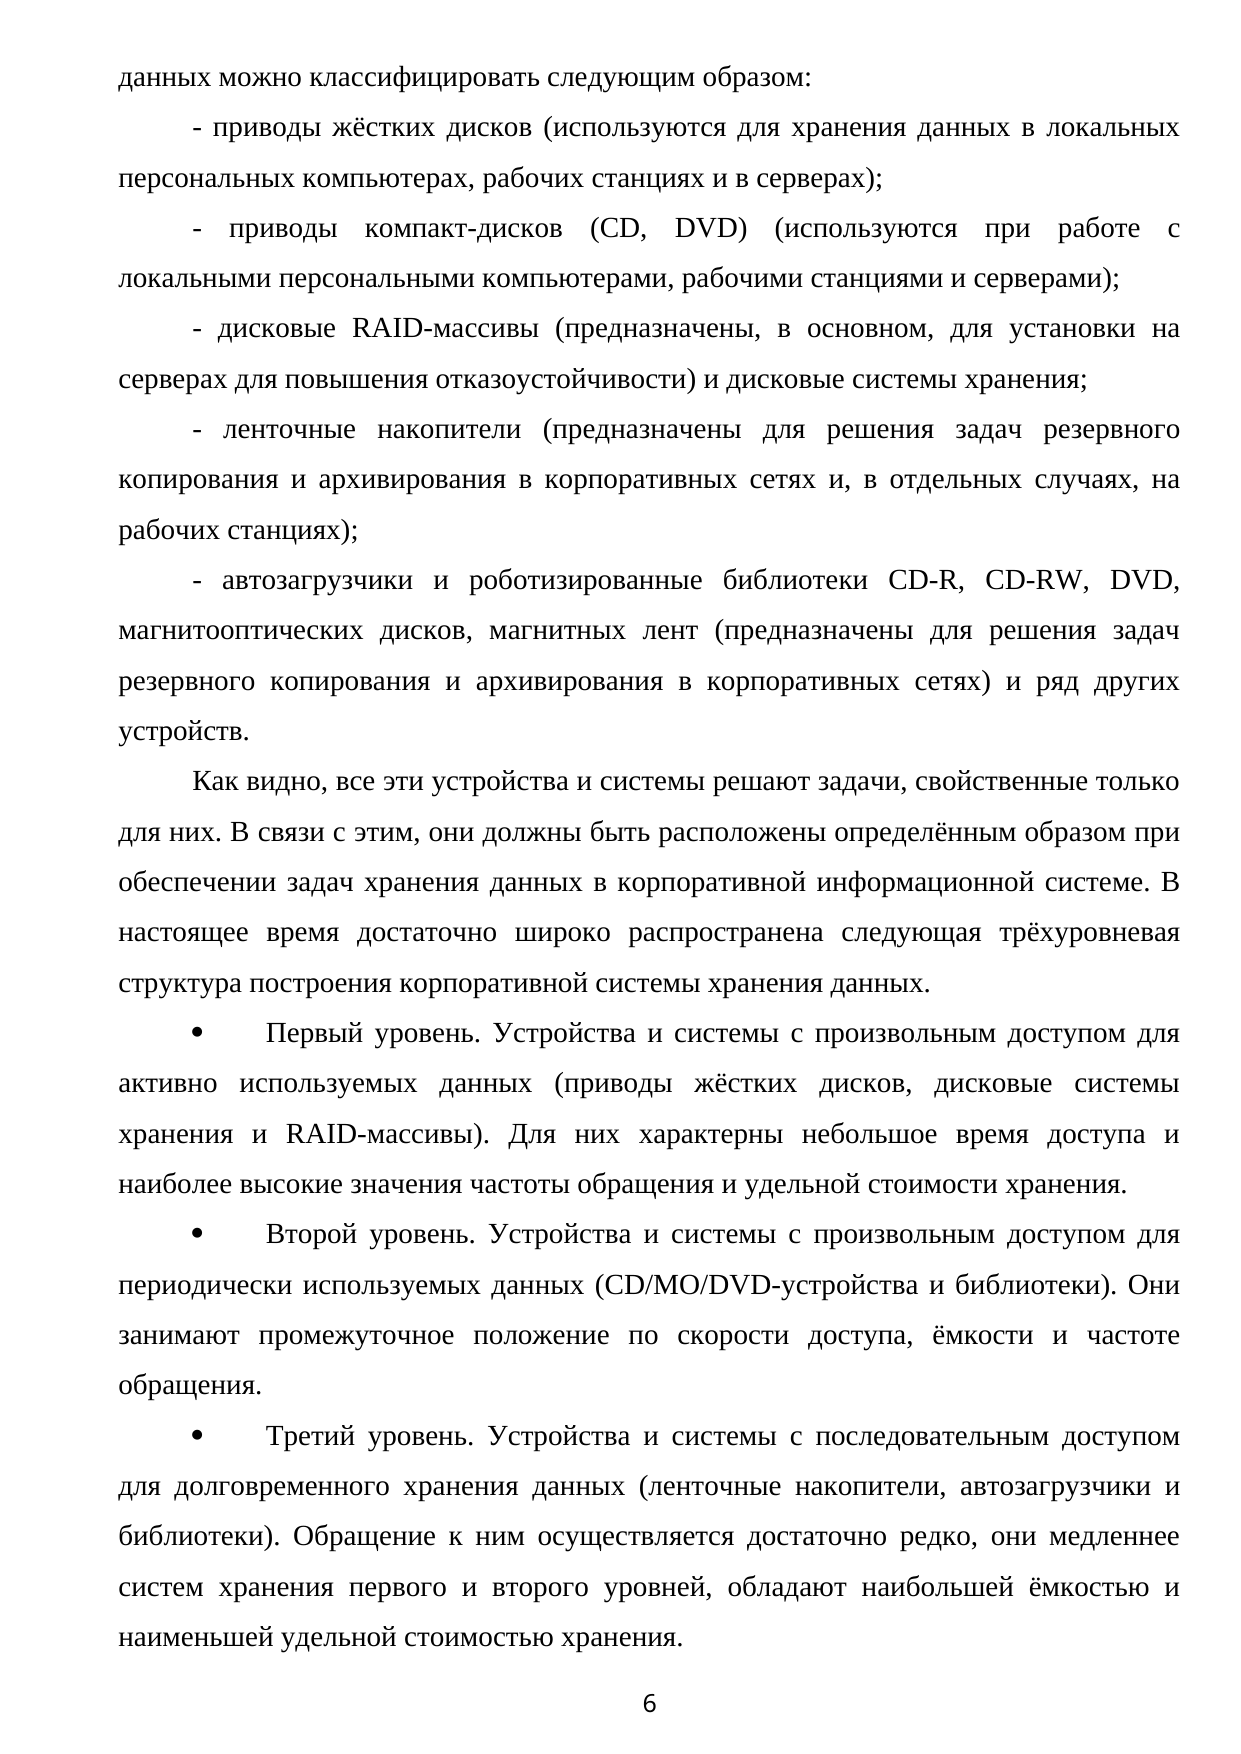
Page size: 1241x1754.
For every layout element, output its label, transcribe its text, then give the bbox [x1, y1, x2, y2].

text - ленточные накопители (предназначены для решения задач резервного копирования и архивирования в корпоративных сетях и, в отдельных случаях, на рабочих станциях); [118, 411, 1181, 545]
text - дисковые RAID-массивы (предназначены, в основном, для установки на серверах для повышения отказоустойчивости) и дисковые системы хранения; [118, 311, 1181, 394]
list Третий уровень. Устройства и системы с последовательным доступом для долговременного хранения данных (ленточные накопители, автозагрузчики и библиотеки). Обращение к ним осуществляется достаточно редко, они медленнее систем хранения первого и второго уровней, обладают наибольшей ёмкостью и наименьшей удельной стоимостью хранения. [118, 1418, 1181, 1653]
list Первый уровень. Устройства и системы с произвольным доступом для активно используемых данных (приводы жёстких дисков, дисковые системы хранения и RAID-массивы). Для них характерны небольшое время доступа и наиболее высокие значения частоты обращения и удельной стоимости хранения. [118, 1015, 1181, 1199]
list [118, 59, 1181, 93]
text Как видно, все эти устройства и системы решают задачи, свойственные только для них. В связи с этим, они должны быть расположены определённым образом при обеспечении задач хранения данных в корпоративной информационной системе. В настоящее время достаточно широко распространена следующая трёхуровневая структура построения корпоративной системы хранения данных. [118, 763, 1181, 998]
text - приводы жёстких дисков (используются для хранения данных в локальных персональных компьютерах, рабочих станциях и в серверах); [118, 109, 1181, 193]
text - приводы компакт-дисков (CD, DVD) (используются при работе с локальными персональными компьютерами, рабочими станциями и серверами); [118, 210, 1181, 294]
text - автозагрузчики и роботизированные библиотеки CD-R, CD-RW, DVD, магнитооптических дисков, магнитных лент (предназначены для решения задач резервного копирования и архивирования в корпоративных сетях) и ряд других устройств. [118, 562, 1181, 747]
list Второй уровень. Устройства и системы с произвольным доступом для периодически используемых данных (CD/MO/DVD-устройства и библиотеки). Они занимают промежуточное положение по скорости доступа, ёмкости и частоте обращения. [118, 1216, 1181, 1401]
